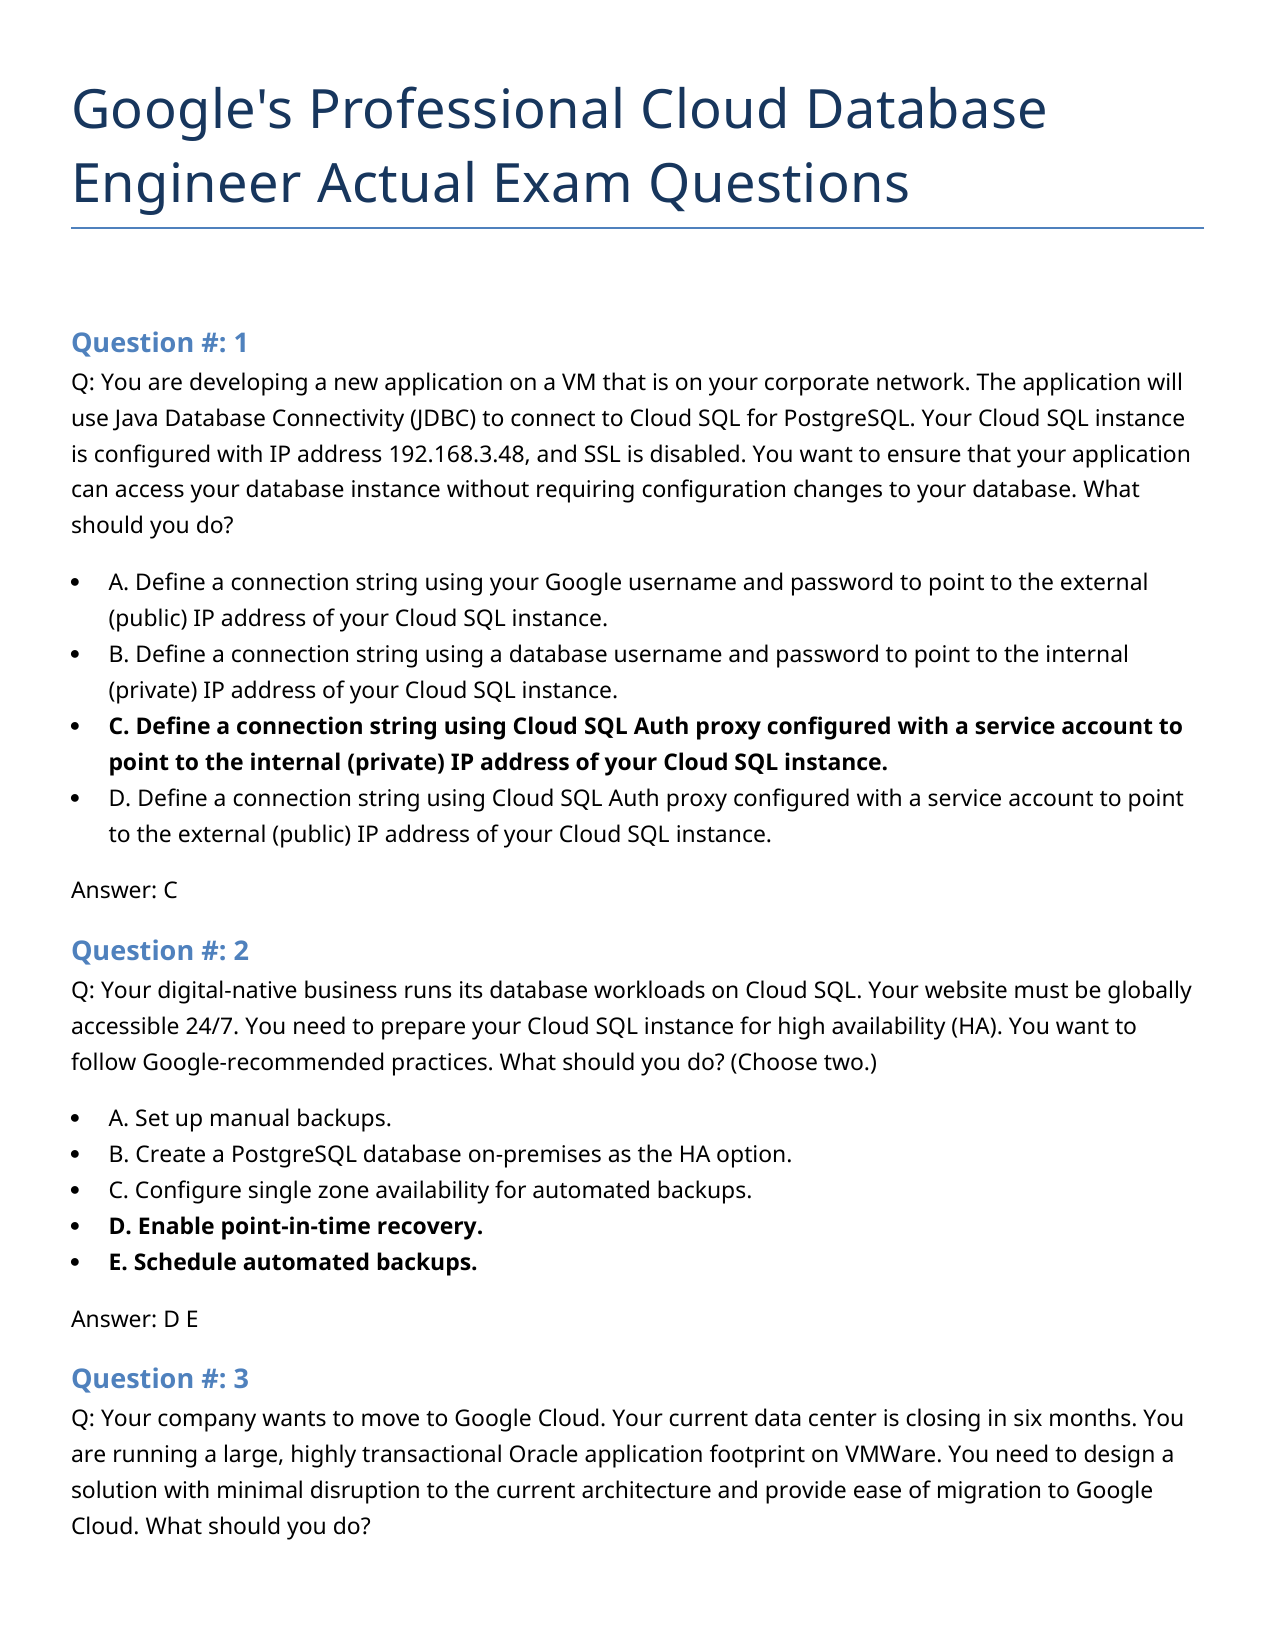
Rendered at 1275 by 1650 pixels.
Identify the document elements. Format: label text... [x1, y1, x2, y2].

text Q: Your digital-native business runs its database workloads on Cloud SQL. Your website must be globally accessible 24/7. You need to prepare your Cloud SQL instance for high availability (HA). You want to follow Google-recommended practices. What should you do? (Choose two.) [71, 974, 1204, 1077]
list D. Enable point-in-time recovery. [71, 1210, 1204, 1241]
text Answer: D E [71, 1303, 1204, 1334]
text Q: Your company wants to move to Google Cloud. Your current data center is closing in six months. You are running a large, highly transactional Oracle application footprint on VMWare. You need to design a solution with minimal disruption to the current architecture and provide ease of migration to Google Cloud. What should you do? [71, 1402, 1204, 1541]
text Answer: C [71, 874, 1204, 906]
list B. Create a PostgreSQL database on-premises as the HA option. [71, 1138, 1204, 1169]
list D. Define a connection string using Cloud SQL Auth proxy configured with a service account to point to the external (public) IP address of your Cloud SQL instance. [71, 782, 1204, 849]
subtitle Question #: 2 [71, 931, 1204, 968]
subtitle Question #: 1 [71, 323, 1204, 360]
list C. Configure single zone availability for automated backups. [71, 1174, 1204, 1205]
list A. Define a connection string using your Google username and password to point to the external (public) IP address of your Cloud SQL instance. [71, 566, 1204, 633]
list B. Define a connection string using a database username and password to point to the internal (private) IP address of your Cloud SQL instance. [71, 638, 1204, 705]
subtitle Question #: 3 [71, 1359, 1204, 1396]
list E. Schedule automated backups. [71, 1246, 1204, 1277]
list C. Define a connection string using Cloud SQL Auth proxy configured with a service account to point to the internal (private) IP address of your Cloud SQL instance. [71, 710, 1204, 777]
text Q: You are developing a new application on a VM that is on your corporate network. The application will use Java Database Connectivity (JDBC) to connect to Cloud SQL for PostgreSQL. Your Cloud SQL instance is configured with IP address 192.168.3.48, and SSL is disabled. You want to ensure that your application can access your database instance without requiring configuration changes to your database. What should you do? [71, 366, 1204, 541]
title Google's Professional Cloud Database Engineer Actual Exam Questions [71, 71, 1204, 227]
list A. Set up manual backups. [71, 1102, 1204, 1133]
